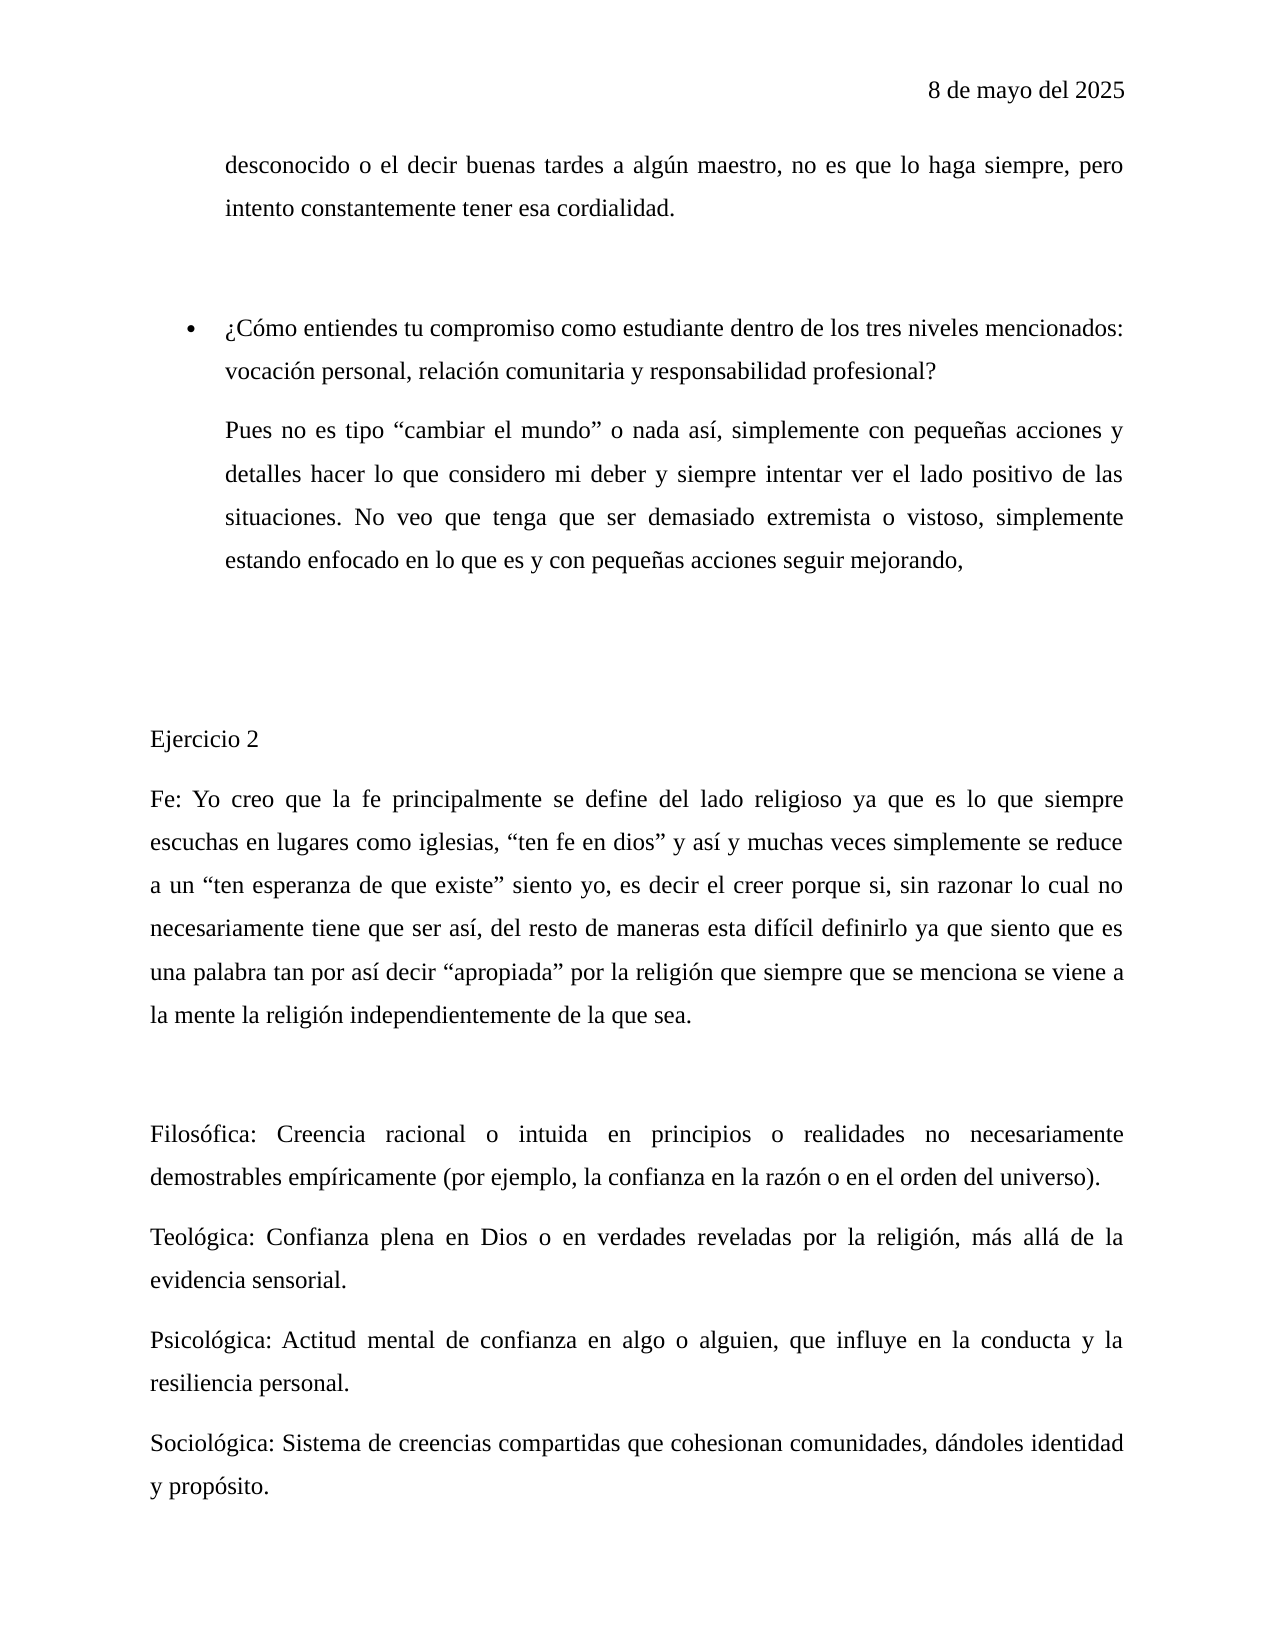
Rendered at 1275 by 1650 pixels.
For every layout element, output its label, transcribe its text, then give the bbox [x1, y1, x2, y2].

text Ejercicio 2 [150, 724, 1125, 753]
text Sociológica: Sistema de creencias compartidas que cohesionan comunidades, dándoles identidad y propósito. [150, 1428, 1125, 1500]
text Teológica: Confianza plena en Dios o en verdades reveladas por la religión, más allá de la evidencia sensorial. [150, 1222, 1125, 1294]
text Fe: Yo creo que la fe principalmente se define del lado religioso ya que es lo que siempre escuchas en lugares como iglesias, “ten fe en dios” y así y muchas veces simplemente se reduce a un “ten esperanza de que existe” siento yo, es decir el creer porque si, sin razonar lo cual no necesariamente tiene que ser así, del resto de maneras esta difícil definirlo ya que siento que es una palabra tan por así decir “apropiada” por la religión que siempre que se menciona se viene a la mente la religión independientemente de la que sea. [150, 784, 1125, 1028]
text Pues no es tipo “cambiar el mundo” o nada así, simplemente con pequeñas acciones y detalles hacer lo que considero mi deber y siempre intentar ver el lado positivo de las situaciones. No veo que tenga que ser demasiado extremista o vistoso, simplemente estando enfocado en lo que es y con pequeñas acciones seguir mejorando, [225, 416, 1125, 574]
text Psicológica: Actitud mental de confianza en algo o alguien, que influye en la conducta y la resiliencia personal. [150, 1325, 1125, 1397]
list ¿Cómo entiendes tu compromiso como estudiante dentro de los tres niveles mencionados: vocación personal, relación comunitaria y responsabilidad profesional? [187, 313, 1125, 384]
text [225, 150, 1125, 222]
text Filosófica: Creencia racional o intuida en principios o realidades no necesariamente demostrables empíricamente (por ejemplo, la confianza en la razón o en el orden del universo). [150, 1119, 1125, 1191]
